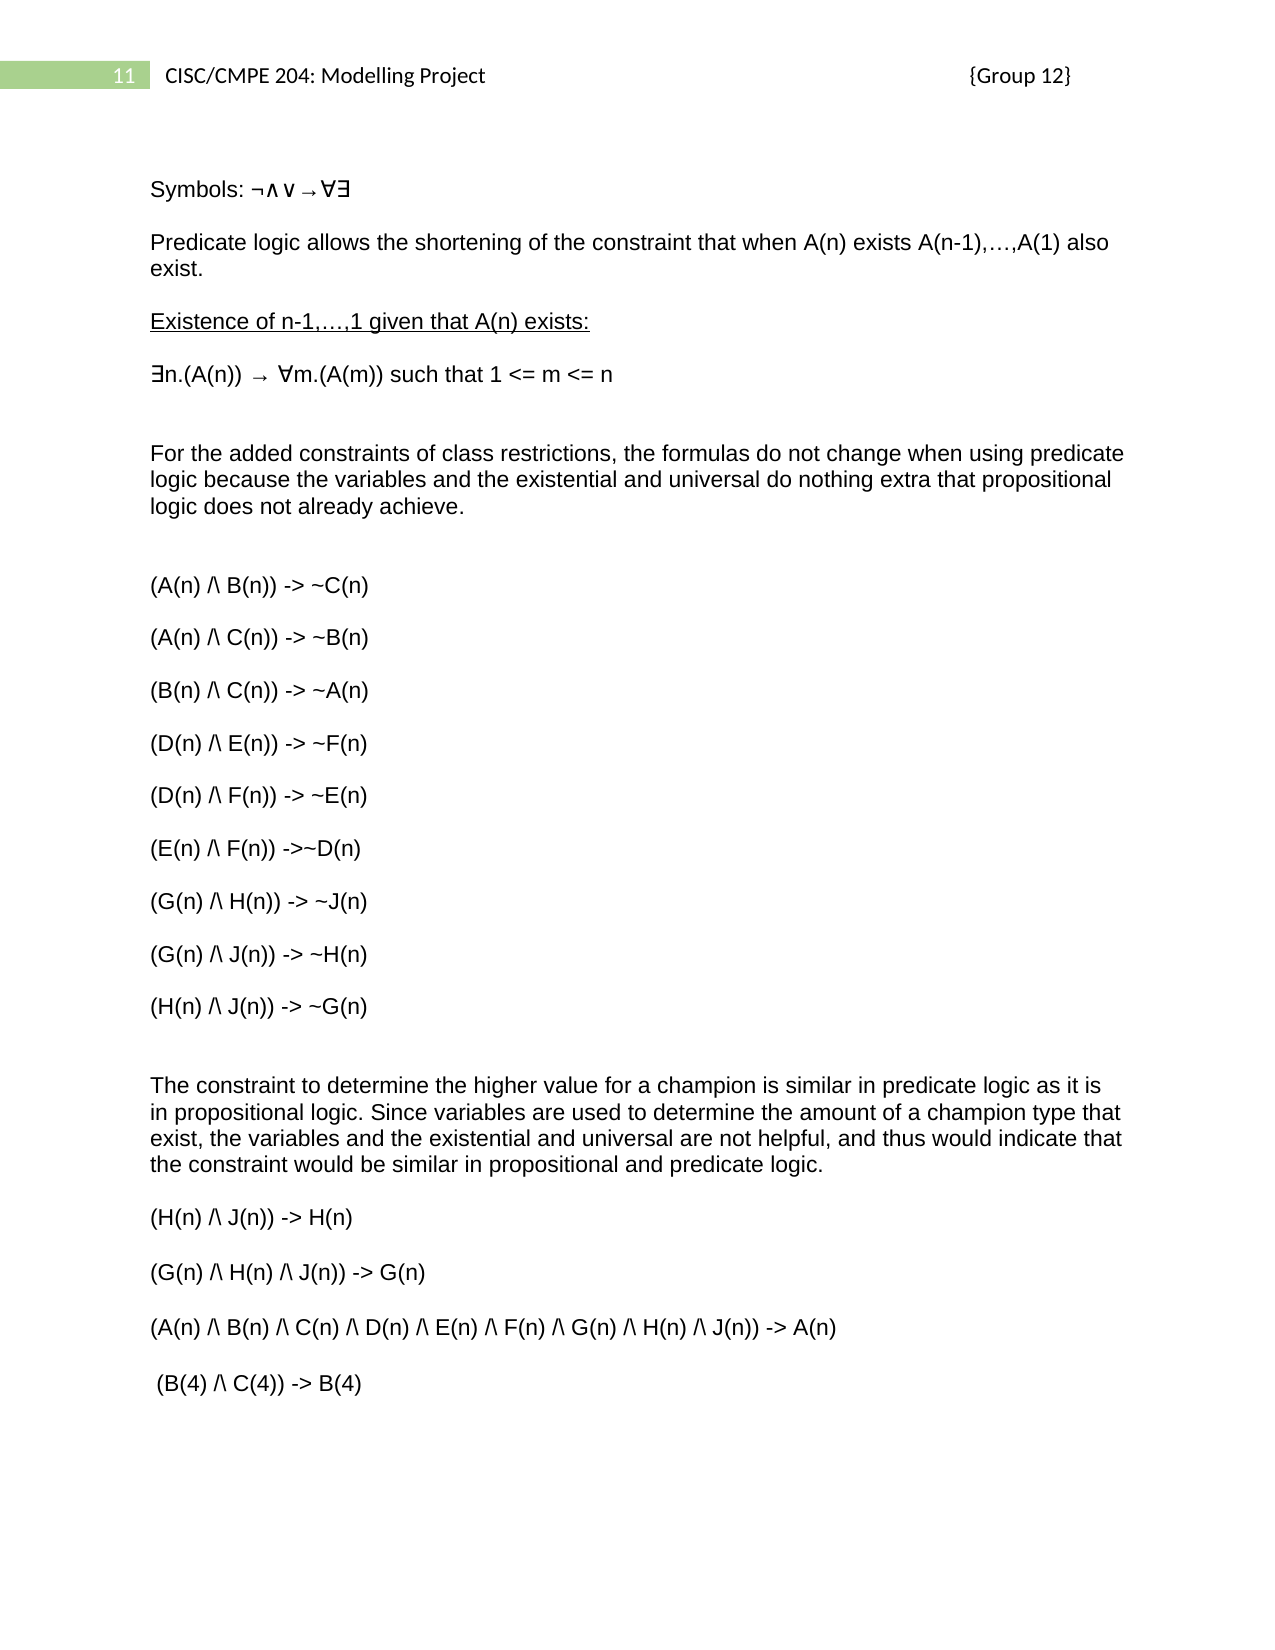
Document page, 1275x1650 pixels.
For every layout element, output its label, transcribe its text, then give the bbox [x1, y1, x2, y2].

text (B(n) /\ C(n)) -> ~A(n) [150, 677, 1125, 703]
text Symbols: ¬∧∨→∀∃ [150, 176, 1125, 203]
text (G(n) /\ J(n)) -> ~H(n) [150, 941, 1125, 967]
text (H(n) /\ J(n)) -> H(n) [150, 1204, 1125, 1231]
text For the added constraints of class restrictions, the formulas do not change when using predicate logic because the variables and the existential and universal do nothing extra that propositional logic does not already achieve. [150, 440, 1125, 519]
text (E(n) /\ F(n)) ->~D(n) [150, 835, 1125, 862]
text (A(n) /\ B(n) /\ C(n) /\ D(n) /\ E(n) /\ F(n) /\ G(n) /\ H(n) /\ J(n)) -> A(n) [150, 1314, 1125, 1341]
text The constraint to determine the higher value for a champion is similar in predicate logic as it is in propositional logic. Since variables are used to determine the amount of a champion type that exist, the variables and the existential and universal are not helpful, and thus would indicate that the constraint would be similar in propositional and predicate logic. [150, 1072, 1125, 1178]
text Predicate logic allows the shortening of the constraint that when A(n) exists A(n-1),…,A(1) also exist. [150, 229, 1125, 282]
text (H(n) /\ J(n)) -> ~G(n) [150, 993, 1125, 1020]
text Existence of n-1,…,1 given that A(n) exists: [150, 308, 1125, 334]
text (A(n) /\ C(n)) -> ~B(n) [150, 624, 1125, 651]
text (G(n) /\ H(n) /\ J(n)) -> G(n) [150, 1259, 1125, 1286]
text (D(n) /\ F(n)) -> ~E(n) [150, 782, 1125, 809]
text (A(n) /\ B(n)) -> ~C(n) [150, 572, 1125, 598]
text (G(n) /\ H(n)) -> ~J(n) [150, 888, 1125, 914]
text (D(n) /\ E(n)) -> ~F(n) [150, 730, 1125, 756]
text ∃n.(A(n)) → ∀m.(A(m)) such that 1 <= m <= n [150, 361, 1125, 387]
text (B(4) /\ C(4)) -> B(4) [150, 1369, 1125, 1396]
